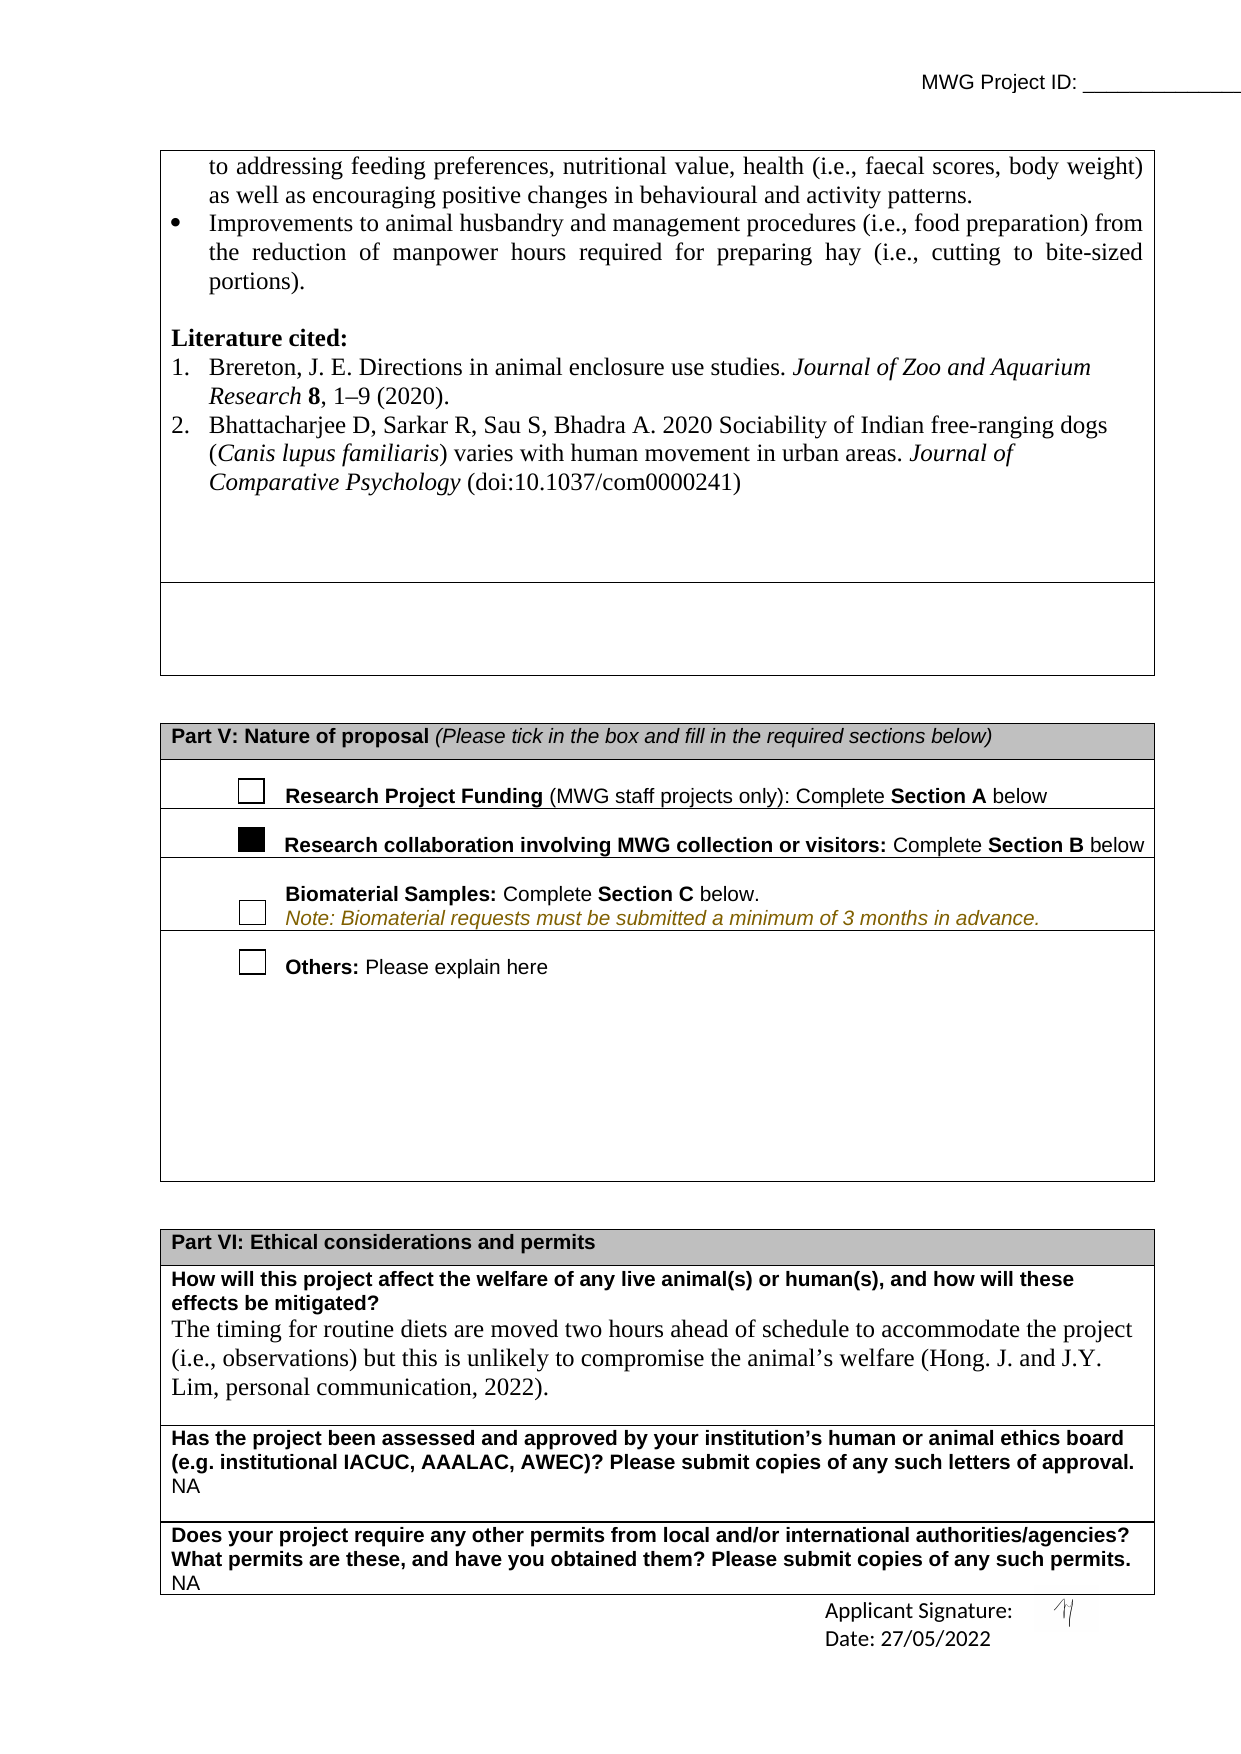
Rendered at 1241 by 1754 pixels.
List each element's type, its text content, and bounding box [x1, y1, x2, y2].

table_cell How will this project affect the welfare of any live animal(s) or human(s), and how will these effects be mitigated? The timing for routine diets are moved two hours ahead of schedule to accommodate the project (i.e., observations) but this is unlikely to compromise the animal’s welfare (Hong. J. and J.Y. Lim, personal communication, 2022). [161, 1266, 1154, 1424]
table_header Part VI: Ethical considerations and permits [161, 1230, 1154, 1265]
table_cell Biomaterial Samples: Complete Section C below. Note: Biomaterial requests must be submitted a minimum of 3 months in advance. [161, 858, 1154, 930]
table_cell Has the project been assessed and approved by your institution’s human or animal ethics board (e.g. institutional IACUC, AAALAC, AWEC)? Please submit copies of any such letters of approval. NA [161, 1426, 1154, 1521]
table_cell [161, 583, 1154, 675]
table_cell Others: Please explain here [161, 931, 1154, 1181]
table_header Part V: Nature of proposal (Please tick in the box and fill in the required sections below) [161, 724, 1154, 759]
table_cell Research Project Funding (MWG staff projects only): Complete Section A below [161, 760, 1154, 808]
picture [1033, 1595, 1100, 1632]
table_cell Research collaboration involving MWG collection or visitors: Complete Section B below [161, 809, 1154, 857]
